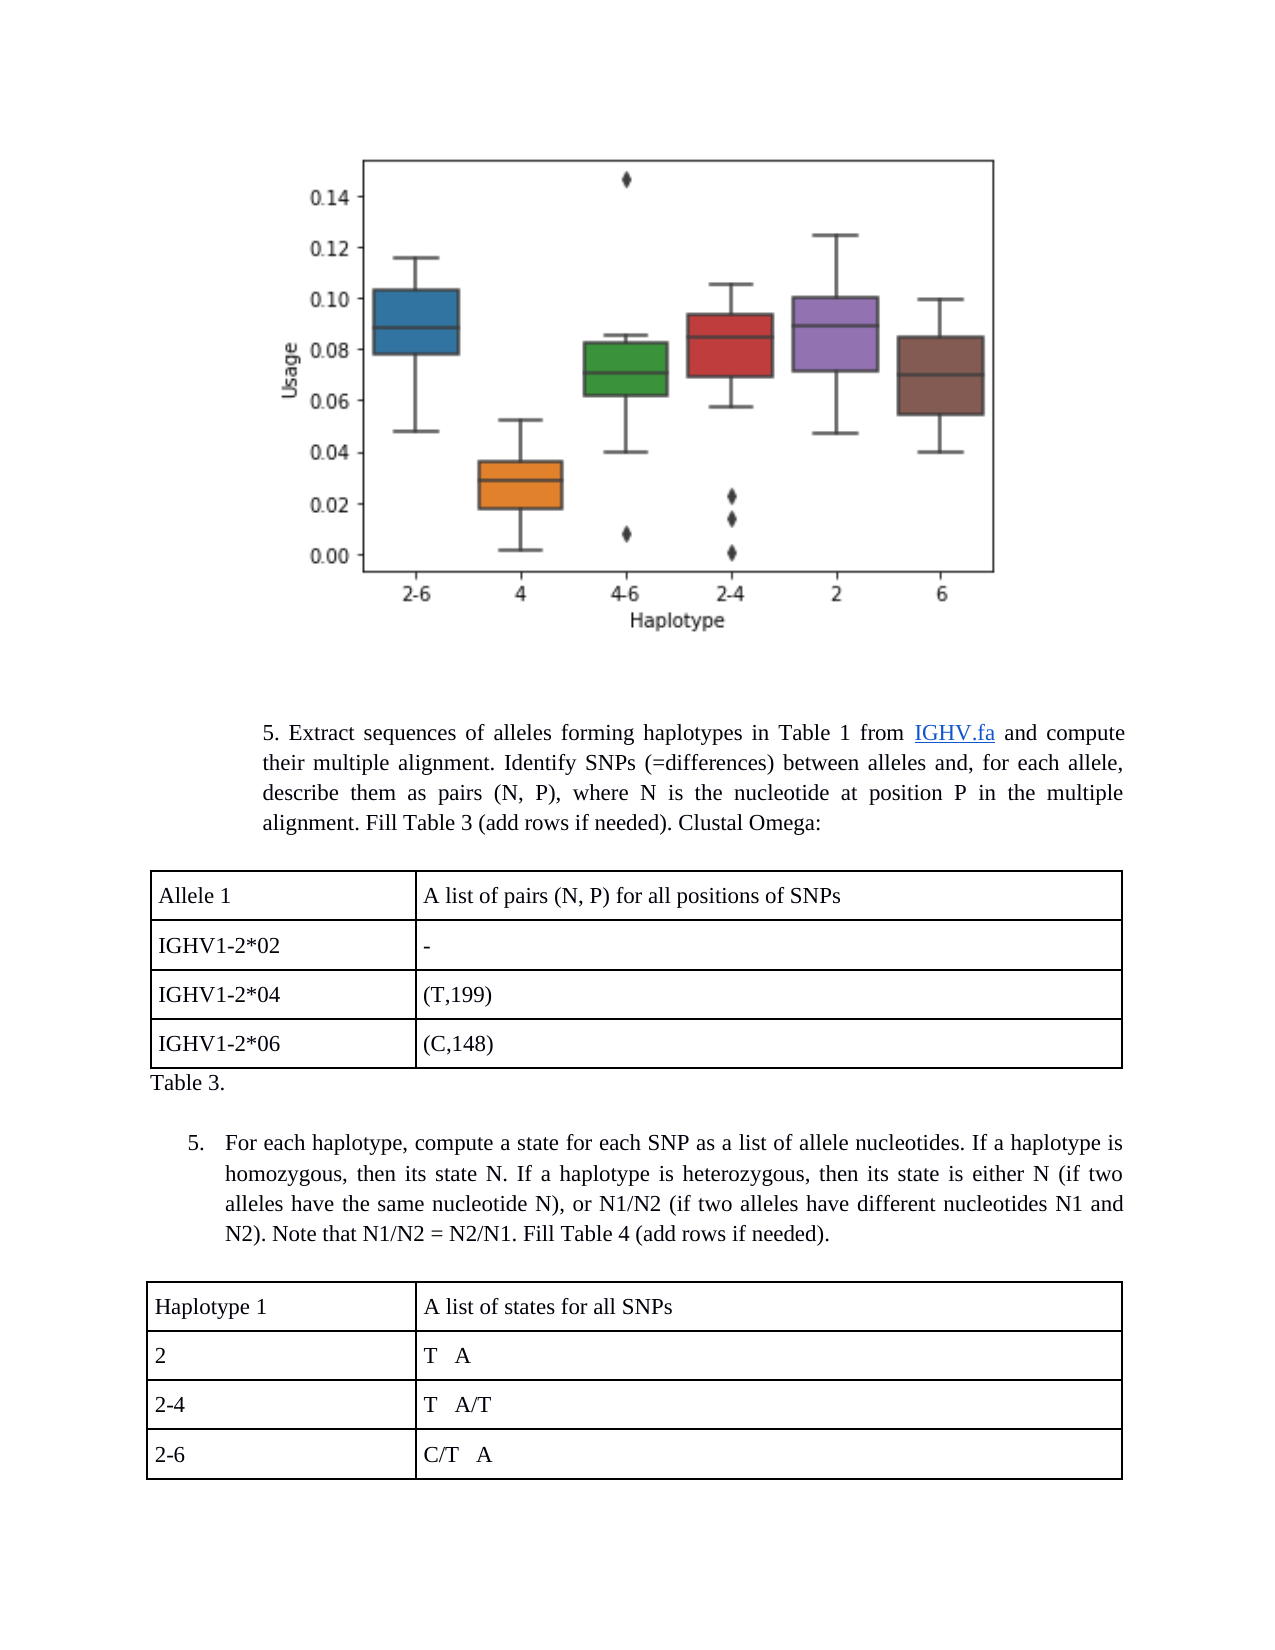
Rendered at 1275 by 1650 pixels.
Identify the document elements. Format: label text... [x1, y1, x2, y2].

table_cell - [417, 921, 1121, 968]
table_header A list of states for all SNPs [417, 1283, 1121, 1330]
picture [269, 150, 1006, 643]
table_cell T A/T [417, 1381, 1121, 1428]
table_cell (T,199) [417, 971, 1121, 1018]
table_cell IGHV1-2*02 [152, 921, 415, 968]
table_cell IGHV1-2*04 [152, 971, 415, 1018]
table_cell (C,148) [417, 1020, 1121, 1067]
table_cell T A [417, 1332, 1121, 1379]
table_cell C/T A [417, 1430, 1121, 1478]
text Table 3. [150, 1069, 1125, 1095]
table_cell 2-4 [148, 1381, 415, 1428]
list 5. Extract sequences of alleles forming haplotypes in Table 1 from IGHV.fa and compute their multiple alignment. Identify SNPs (=differences) between alleles and, for each allele, describe them as pairs (N, P), where N is the nucleotide at position P in the multiple alignment. Fill Table 3 (add rows if needed). Clustal Omega: [262, 719, 1125, 836]
table_header Allele 1 [152, 872, 415, 919]
table_header A list of pairs (N, P) for all positions of SNPs [417, 872, 1121, 919]
list For each haplotype, compute a state for each SNP as a list of allele nucleotides. If a haplotype is homozygous, then its state N. If a haplotype is heterozygous, then its state is either N (if two alleles have the same nucleotide N), or N1/N2 (if two alleles have different nucleotides N1 and N2). Note that N1/N2 = N2/N1. Fill Table 4 (add rows if needed). [187, 1129, 1125, 1246]
table_cell IGHV1-2*06 [152, 1020, 415, 1067]
table_cell 2 [148, 1332, 415, 1379]
table_cell 2-6 [148, 1430, 415, 1478]
table_header Haplotype 1 [148, 1283, 415, 1330]
